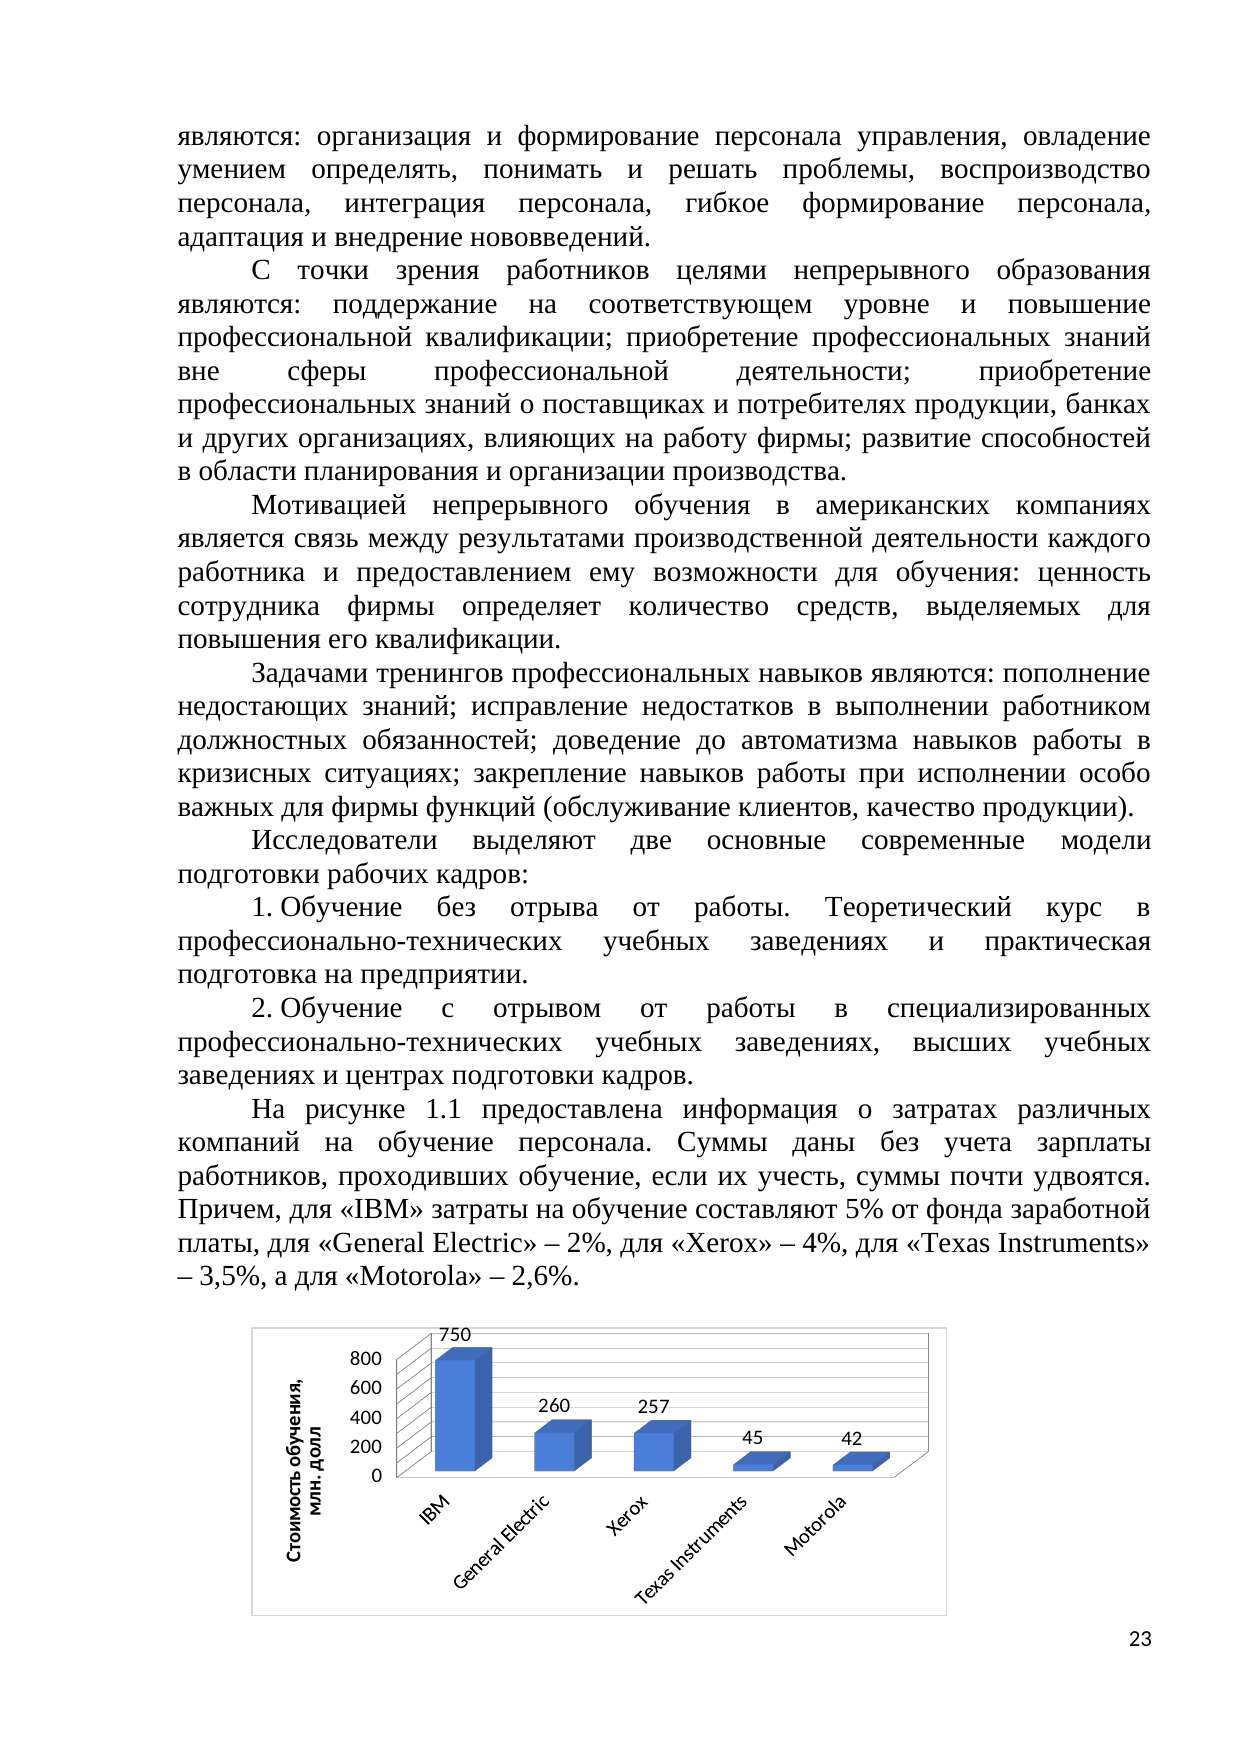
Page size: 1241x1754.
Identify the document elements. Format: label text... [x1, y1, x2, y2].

text Задачами тренингов профессиональных навыков являются: пополнение недостающих знаний; исправление недостатков в выполнении работником должностных обязанностей; доведение до автоматизма навыков работы в кризисных ситуациях; закрепление навыков работы при исполнении особо важных для фирмы функций (обслуживание клиентов, качество продукции). [177, 655, 1152, 822]
text С точки зрения работников целями непрерывного образования являются: поддержание на соответствующем уровне и повышение профессиональной квалификации; приобретение профессиональных знаний вне сферы профессиональной деятельности; приобретение профессиональных знаний о поставщиках и потребителях продукции, банках и других организациях, влияющих на работу фирмы; развитие способностей в области планирования и организации производства. [177, 252, 1152, 487]
text 1. Обучение без отрыва от работы. Теоретический курс в профессионально-технических учебных заведениях и практическая подготовка на предприятии. [177, 889, 1152, 990]
text 2. Обучение с отрывом от работы в специализированных профессионально-технических учебных заведениях, высших учебных заведениях и центрах подготовки кадров. [177, 990, 1152, 1091]
text Исследователи выделяют две основные современные модели подготовки рабочих кадров: [177, 822, 1152, 889]
text На рисунке 1.1 предоставлена информация о затратах различных компаний на обучение персонала. Суммы даны без учета зарплаты работников, проходивших обучение, если их учесть, суммы почти удвоятся. Причем, для «IBM» затраты на обучение составляют 5% от фонда заработной платы, для «General Electric» – 2%, для «Xerox» – 4%, для «Texas Instruments» – 3,5%, а для «Motorola» – 2,6%. [177, 1091, 1152, 1292]
text Мотивацией непрерывного обучения в американских компаниях является связь между результатами производственной деятельности каждого работника и предоставлением ему возможности для обучения: ценность сотрудника фирмы определяет количество средств, выделяемых для повышения его квалификации. [177, 487, 1152, 655]
